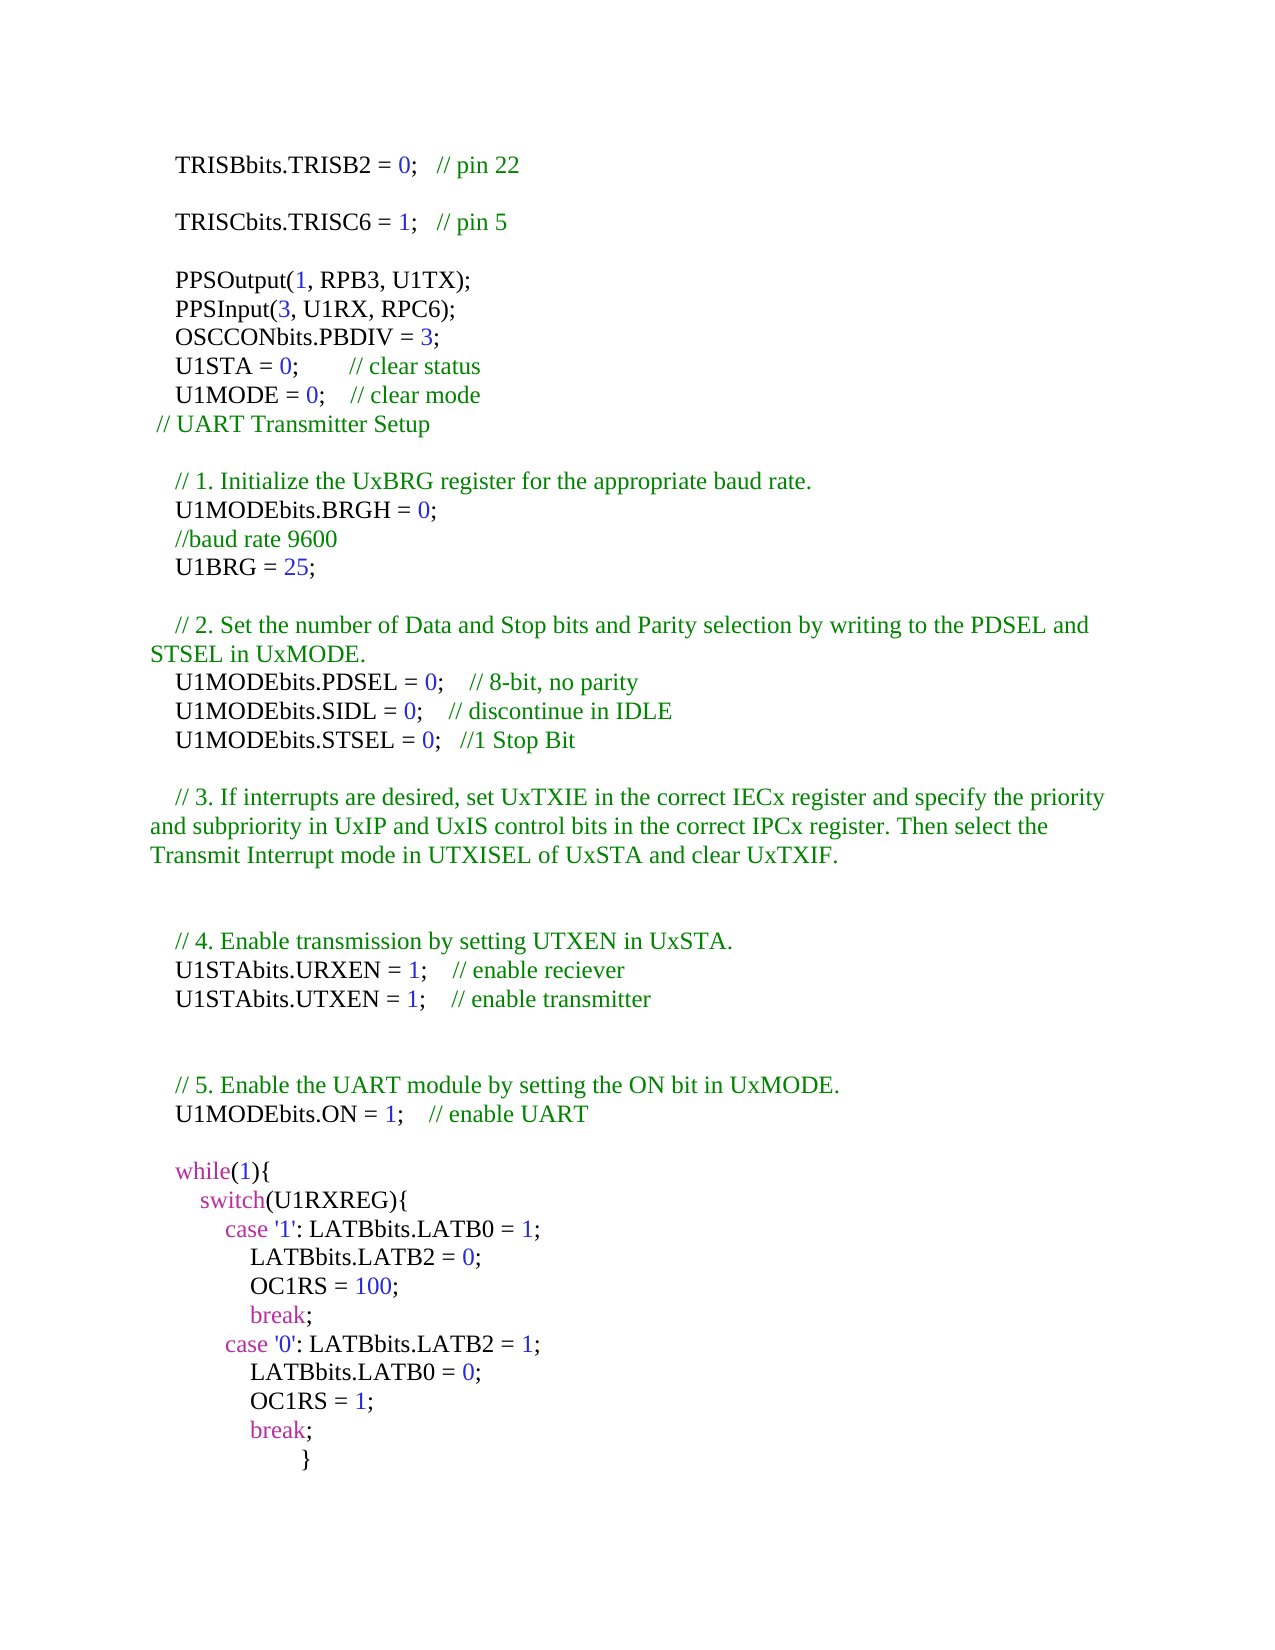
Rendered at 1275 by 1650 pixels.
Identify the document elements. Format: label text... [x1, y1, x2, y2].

text case '0': LATBbits.LATB2 = 1; [150, 1329, 1125, 1357]
text TRISBbits.TRISB2 = 0; // pin 22 [150, 150, 1125, 179]
text LATBbits.LATB0 = 0; [150, 1357, 1125, 1386]
text } [150, 1444, 1125, 1472]
text LATBbits.LATB2 = 0; [150, 1242, 1125, 1271]
text while(1){ [150, 1156, 1125, 1185]
text U1STA = 0; // clear status [150, 351, 1125, 380]
text // UART Transmitter Setup [150, 409, 1125, 437]
text case '1': LATBbits.LATB0 = 1; [150, 1214, 1125, 1242]
text // 5. Enable the UART module by setting the ON bit in UxMODE. [150, 1070, 1125, 1099]
text break; [150, 1415, 1125, 1444]
text TRISCbits.TRISC6 = 1; // pin 5 [150, 207, 1125, 236]
text U1STAbits.URXEN = 1; // enable reciever [150, 955, 1125, 984]
text //baud rate 9600 [150, 524, 1125, 552]
text // 4. Enable transmission by setting UTXEN in UxSTA. [150, 926, 1125, 955]
text // 2. Set the number of Data and Stop bits and Parity selection by writing to the PDSEL and STSEL in UxMODE. [150, 610, 1125, 667]
text U1MODEbits.ON = 1; // enable UART [150, 1099, 1125, 1127]
text break; [150, 1300, 1125, 1329]
text switch(U1RXREG){ [150, 1185, 1125, 1214]
text // 3. If interrupts are desired, set UxTXIE in the correct IECx register and specify the priority and subpriority in UxIP and UxIS control bits in the correct IPCx register. Then select the Transmit Interrupt mode in UTXISEL of UxSTA and clear UxTXIF. [150, 782, 1125, 869]
text OC1RS = 1; [150, 1386, 1125, 1415]
text U1MODEbits.BRGH = 0; [150, 495, 1125, 524]
text PPSOutput(1, RPB3, U1TX); [150, 265, 1125, 294]
text OSCCONbits.PBDIV = 3; [150, 322, 1125, 351]
text U1MODEbits.PDSEL = 0; // 8-bit, no parity [150, 667, 1125, 696]
text U1BRG = 25; [150, 552, 1125, 581]
text PPSInput(3, U1RX, RPC6); [150, 294, 1125, 322]
text U1STAbits.UTXEN = 1; // enable transmitter [150, 984, 1125, 1012]
text U1MODE = 0; // clear mode [150, 380, 1125, 409]
text U1MODEbits.STSEL = 0; //1 Stop Bit [150, 725, 1125, 754]
text // 1. Initialize the UxBRG register for the appropriate baud rate. [150, 466, 1125, 495]
text OC1RS = 100; [150, 1271, 1125, 1300]
text U1MODEbits.SIDL = 0; // discontinue in IDLE [150, 696, 1125, 725]
